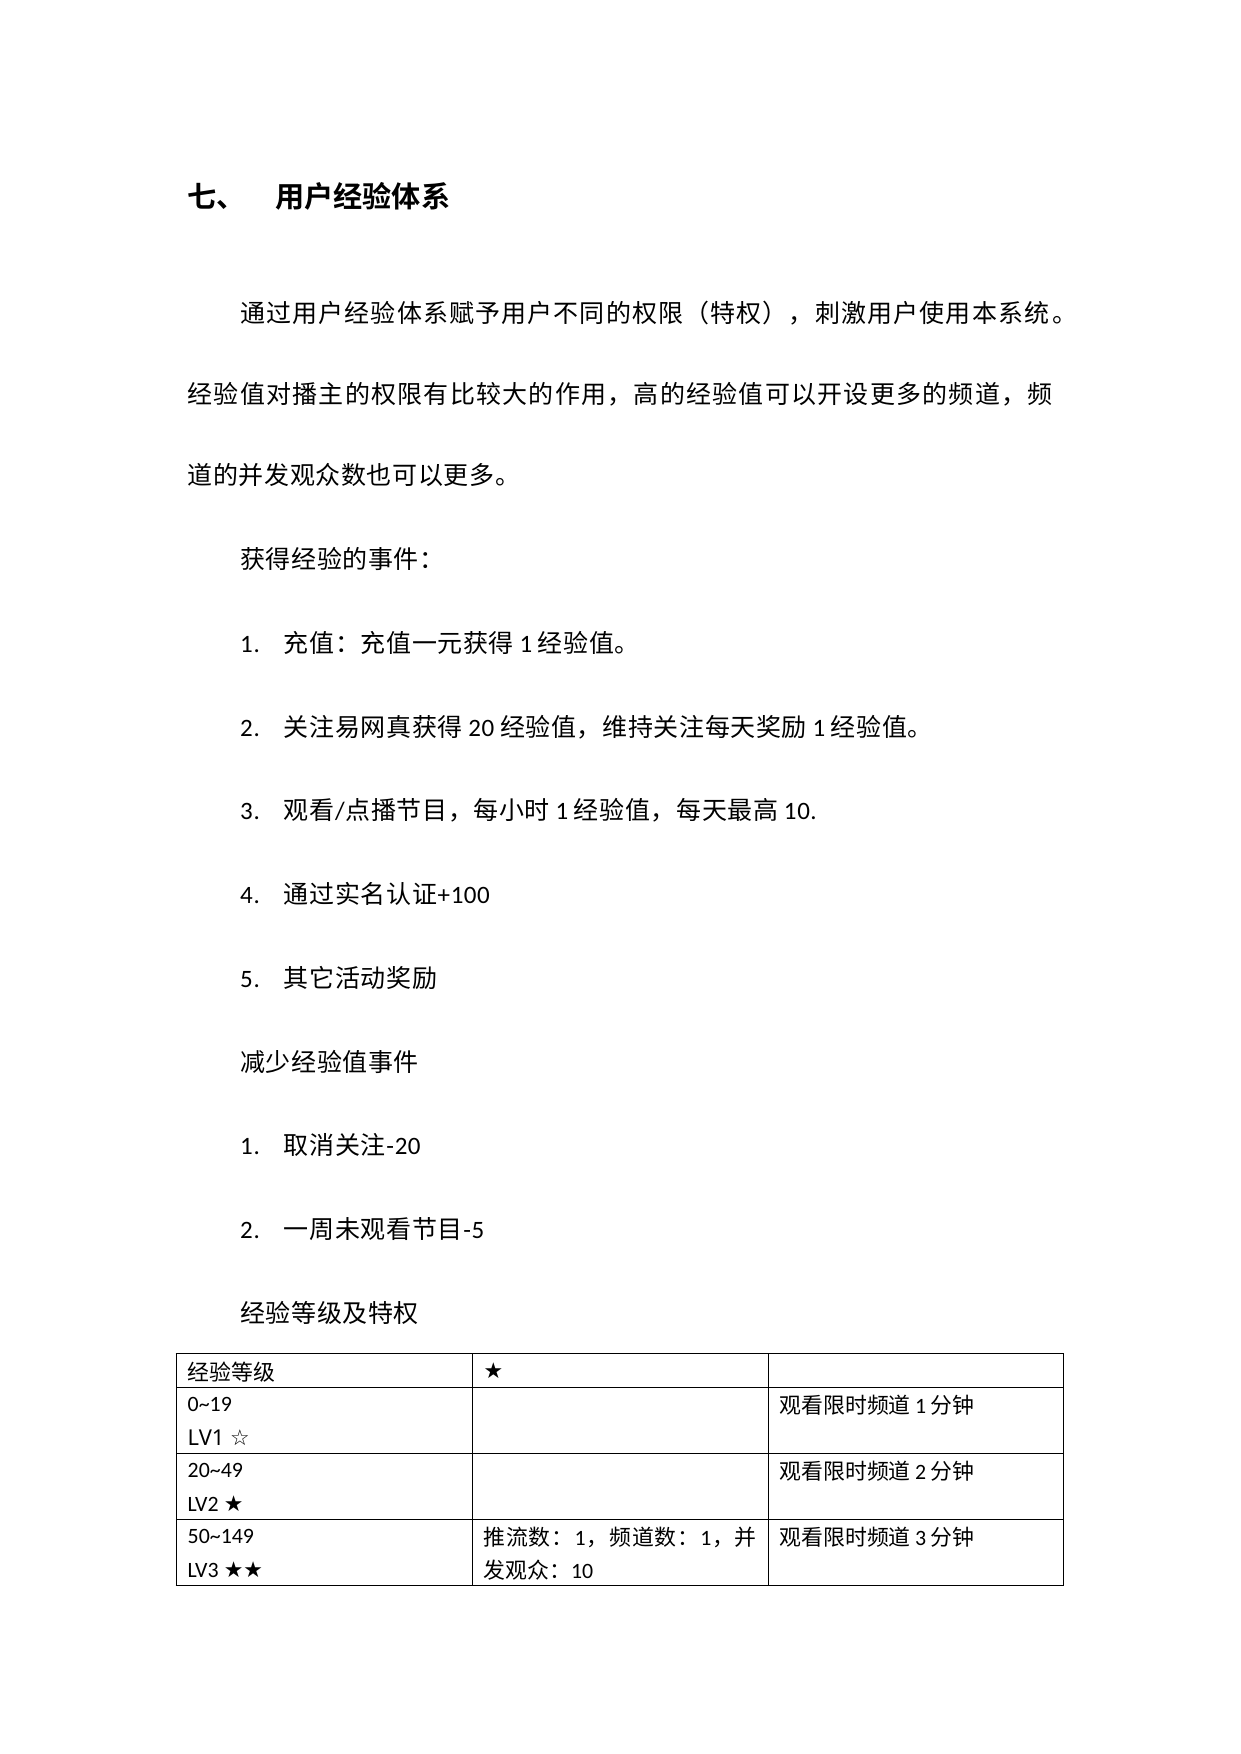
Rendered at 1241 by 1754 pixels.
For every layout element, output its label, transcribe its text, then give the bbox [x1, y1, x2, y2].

table_cell 观看限时频道1分钟 [769, 1388, 1063, 1453]
list 一周未观看节目-5 [240, 1195, 1053, 1260]
text 获得经验的事件： [187, 525, 1053, 590]
table_cell 观看限时频道3分钟 [769, 1520, 1063, 1585]
text 通过用户经验体系赋予用户不同的权限（特权），刺激用户使用本系统。经验值对播主的权限有比较大的作用，高的经验值可以开设更多的频道，频道的并发观众数也可以更多。 [187, 279, 1053, 506]
list 通过实名认证+100 [240, 860, 1053, 925]
list 关注易网真获得20经验值，维持关注每天奖励1经验值。 [240, 693, 1053, 758]
text 经验等级及特权 [240, 1279, 1053, 1344]
text 用户经验体系 [187, 162, 1053, 227]
table_cell [473, 1388, 768, 1453]
table_cell 20~49 LV2 ★ [177, 1454, 472, 1519]
table_cell 推流数：1，频道数：1，并发观众：10 [473, 1520, 768, 1585]
list 取消关注-20 [240, 1111, 1053, 1176]
table_header 经验等级 [177, 1354, 472, 1387]
table_cell 观看限时频道2分钟 [769, 1454, 1063, 1519]
table_header [769, 1354, 1063, 1387]
text 减少经验值事件 [240, 1028, 1053, 1093]
table_cell 0~19 LV1 ☆ [177, 1388, 472, 1453]
list 其它活动奖励 [240, 944, 1053, 1009]
list 充值：充值一元获得1经验值。 [240, 609, 1053, 674]
list 观看/点播节目，每小时1经验值，每天最高10. [240, 776, 1053, 841]
table_header ★ [473, 1354, 768, 1387]
table_cell [473, 1454, 768, 1519]
table_cell 50~149 LV3 ★★ [177, 1520, 472, 1585]
